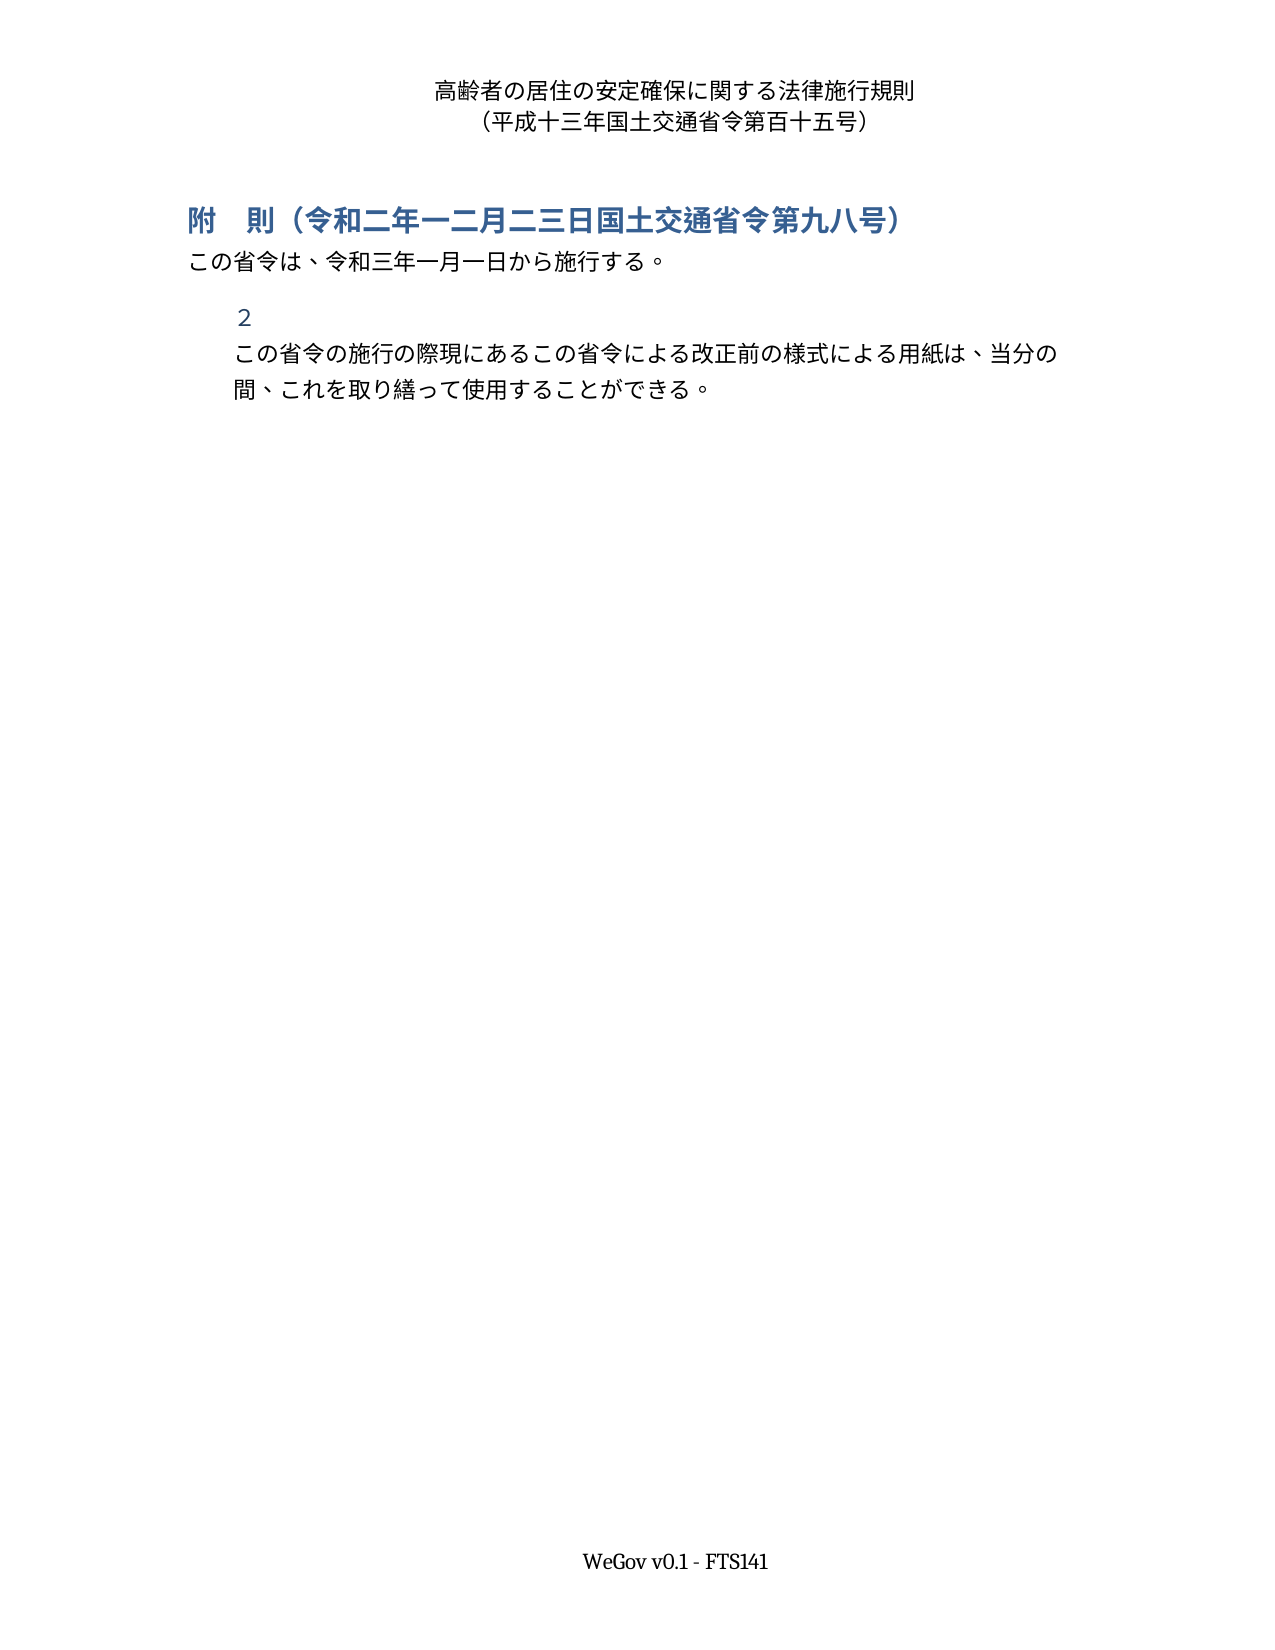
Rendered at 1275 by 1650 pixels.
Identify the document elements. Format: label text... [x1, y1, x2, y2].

text この省令は、令和三年一月一日から施行する。 [187, 246, 1087, 277]
subtitle 附 則（令和二年一二月二三日国土交通省令第九八号） [187, 200, 1087, 240]
subtitle ２ [233, 302, 1087, 334]
text この省令の施行の際現にあるこの省令による改正前の様式による用紙は、当分の間、これを取り繕って使用することができる。 [233, 338, 1087, 406]
